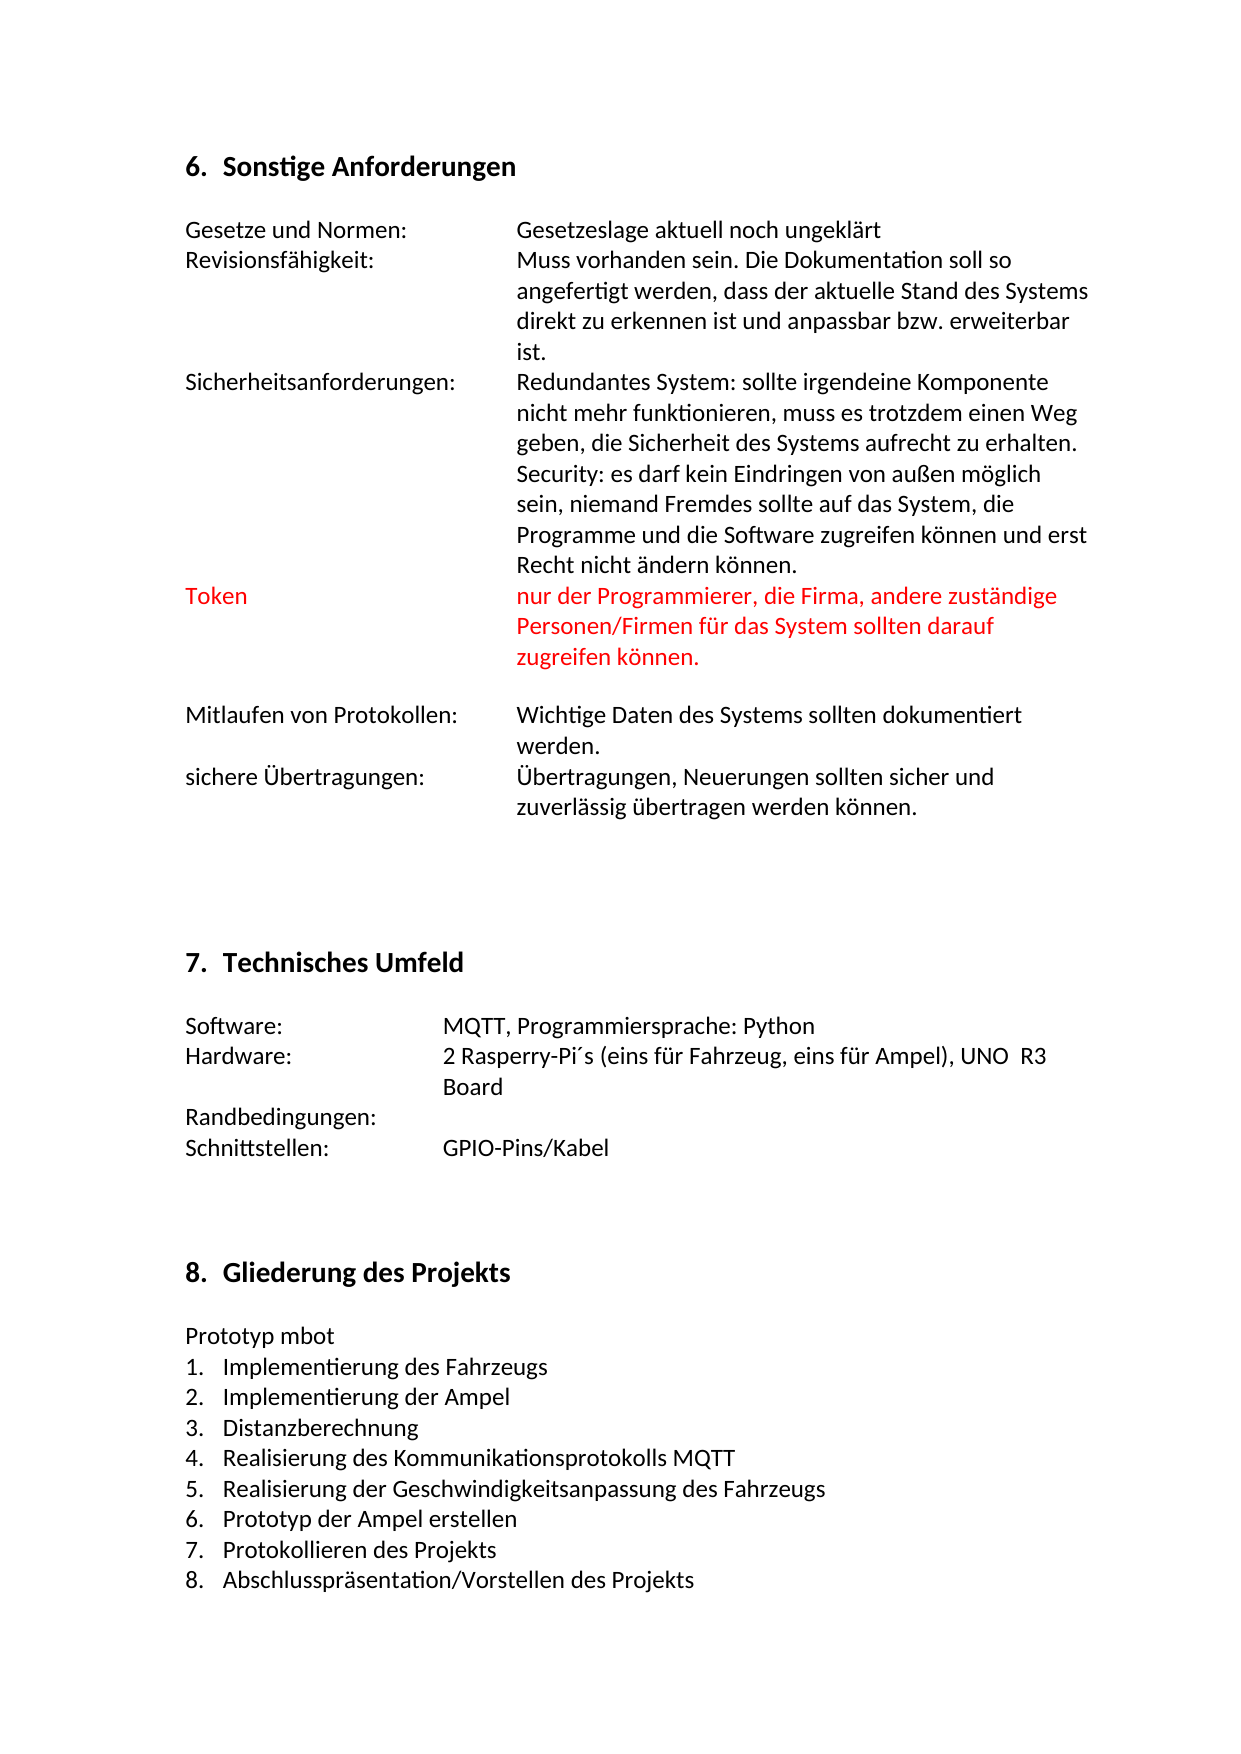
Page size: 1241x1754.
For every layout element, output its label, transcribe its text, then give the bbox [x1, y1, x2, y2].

list Implementierung des Fahrzeugs [185, 1351, 1093, 1381]
text sichere Übertragungen: Übertragungen, Neuerungen sollten sicher und zuverlässig übertragen werden können. [185, 761, 1093, 822]
list Implementierung der Ampel [185, 1381, 1093, 1412]
text Randbedingungen: [185, 1101, 1093, 1132]
text Software: MQTT, Programmiersprache: Python [185, 1010, 1093, 1040]
list Distanzberechnung [185, 1412, 1093, 1442]
text Gesetze und Normen: Gesetzeslage aktuell noch ungeklärt [185, 214, 1093, 244]
list Prototyp der Ampel erstellen [185, 1503, 1093, 1534]
text Sicherheitsanforderungen: Redundantes System: sollte irgendeine Komponente nicht mehr funktionieren, muss es trotzdem einen Weg geben, die Sicherheit des Systems aufrecht zu erhalten. [185, 366, 1093, 458]
text Mitlaufen von Protokollen: Wichtige Daten des Systems sollten dokumentiert werden. [185, 699, 1093, 761]
list Protokollieren des Projekts [185, 1534, 1093, 1564]
list Realisierung der Geschwindigkeitsanpassung des Fahrzeugs [185, 1473, 1093, 1503]
text Token nur der Programmierer, die Firma, andere zuständige Personen/Firmen für das System sollten darauf zugreifen können. [185, 580, 1093, 672]
text Prototyp mbot [185, 1320, 1093, 1351]
list Technisches Umfeld [185, 944, 1093, 979]
list Gliederung des Projekts [185, 1254, 1093, 1290]
list Realisierung des Kommunikationsprotokolls MQTT [185, 1442, 1093, 1473]
text Revisionsfähigkeit: Muss vorhanden sein. Die Dokumentation soll so angefertigt werden, dass der aktuelle Stand des Systems direkt zu erkennen ist und anpassbar bzw. erweiterbar ist. [185, 244, 1093, 366]
text Hardware: 2 Rasperry-Pi´s (eins für Fahrzeug, eins für Ampel), UNO R3 Board [185, 1040, 1093, 1101]
list Abschlusspräsentation/Vorstellen des Projekts [185, 1564, 1093, 1595]
text Security: es darf kein Eindringen von außen möglich sein, niemand Fremdes sollte auf das System, die Programme und die Software zugreifen können und erst Recht nicht ändern können. [185, 458, 1093, 580]
list Sonstige Anforderungen [185, 148, 1093, 183]
text Schnittstellen: GPIO-Pins/Kabel [185, 1132, 1093, 1162]
